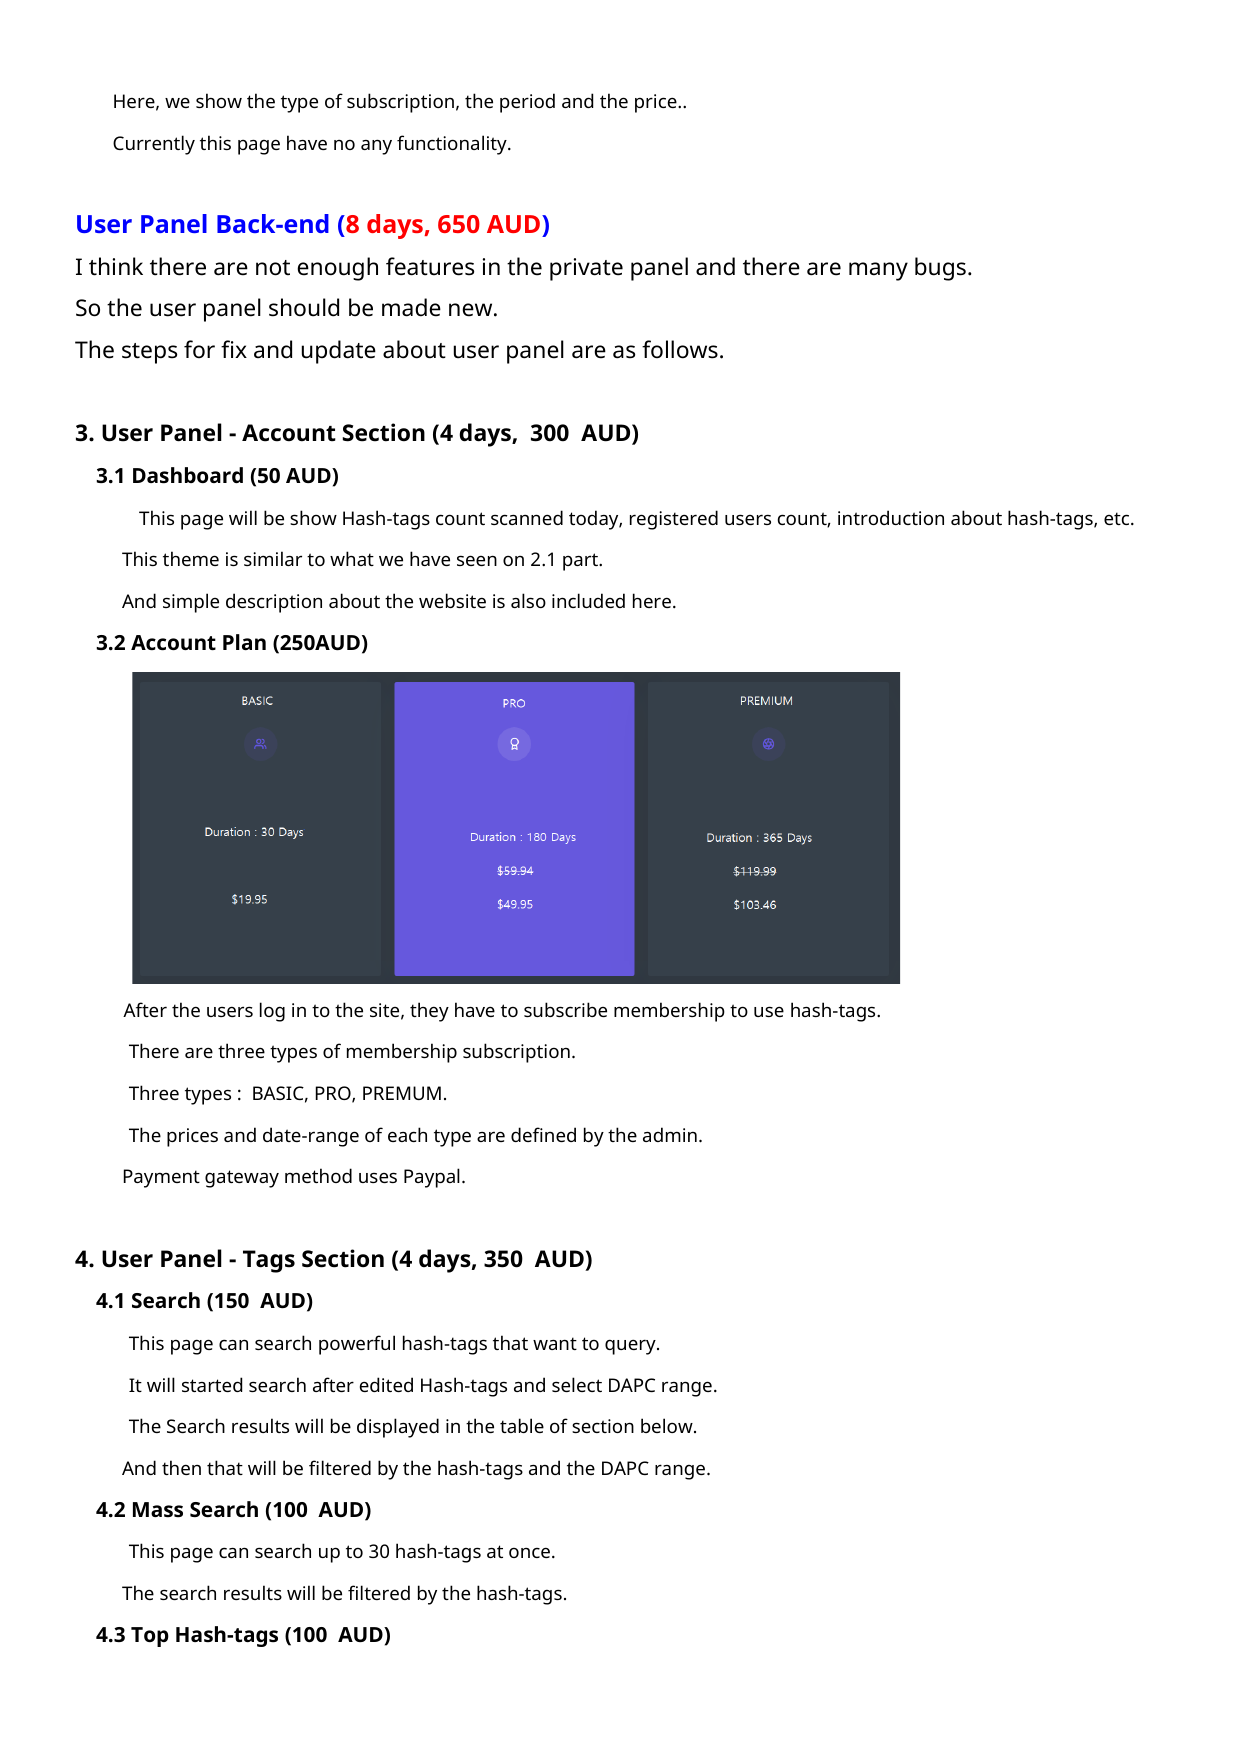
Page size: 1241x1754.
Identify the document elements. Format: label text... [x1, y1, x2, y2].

list The prices and date-range of each type are defined by the admin. [75, 1109, 1165, 1150]
list 4.1 Search (150 AUD) [75, 1275, 1165, 1317]
list 4.3 Top Hash-tags (100 AUD) [75, 1609, 1165, 1650]
list This page will be show Hash-tags count scanned today, registered users count, introduction about hash-tags, etc. [85, 492, 1165, 533]
list It will started search after edited Hash-tags and select DAPC range. [75, 1359, 1165, 1400]
list This theme is similar to what we have seen on 2.1 part. [75, 533, 1165, 575]
list And simple description about the website is also included here. [75, 575, 1165, 617]
list User Panel Back-end (8 days, 650 AUD) [75, 200, 1165, 242]
list The search results will be filtered by the hash-tags. [75, 1567, 1165, 1609]
list Payment gateway method uses Paypal. [75, 1150, 1165, 1192]
list 3.2 Account Plan (250AUD) [75, 617, 1165, 658]
list Here, we show the type of subscription, the period and the price.. [75, 75, 1165, 117]
picture [132, 672, 901, 984]
list This page can search powerful hash-tags that want to query. [75, 1317, 1165, 1359]
list The Search results will be displayed in the table of section below. [75, 1400, 1165, 1442]
list There are three types of membership subscription. [75, 1025, 1165, 1067]
text So the user panel should be made new. [75, 283, 1165, 325]
list This page can search up to 30 hash-tags at once. [75, 1525, 1165, 1567]
text I think there are not enough features in the private panel and there are many bugs. [75, 242, 1165, 283]
list Three types : BASIC, PRO, PREMUM. [75, 1067, 1165, 1109]
list Currently this page have no any functionality. [75, 117, 1165, 158]
list And then that will be filtered by the hash-tags and the DAPC range. [75, 1442, 1165, 1484]
list 4.2 Mass Search (100 AUD) [75, 1484, 1165, 1525]
list 4. User Panel - Tags Section (4 days, 350 AUD) [75, 1234, 1165, 1275]
list The steps for fix and update about user panel are as follows. [75, 325, 1165, 367]
list 3.1 Dashboard (50 AUD) [75, 450, 1165, 492]
list 3. User Panel - Account Section (4 days, 300 AUD) [75, 408, 1165, 450]
